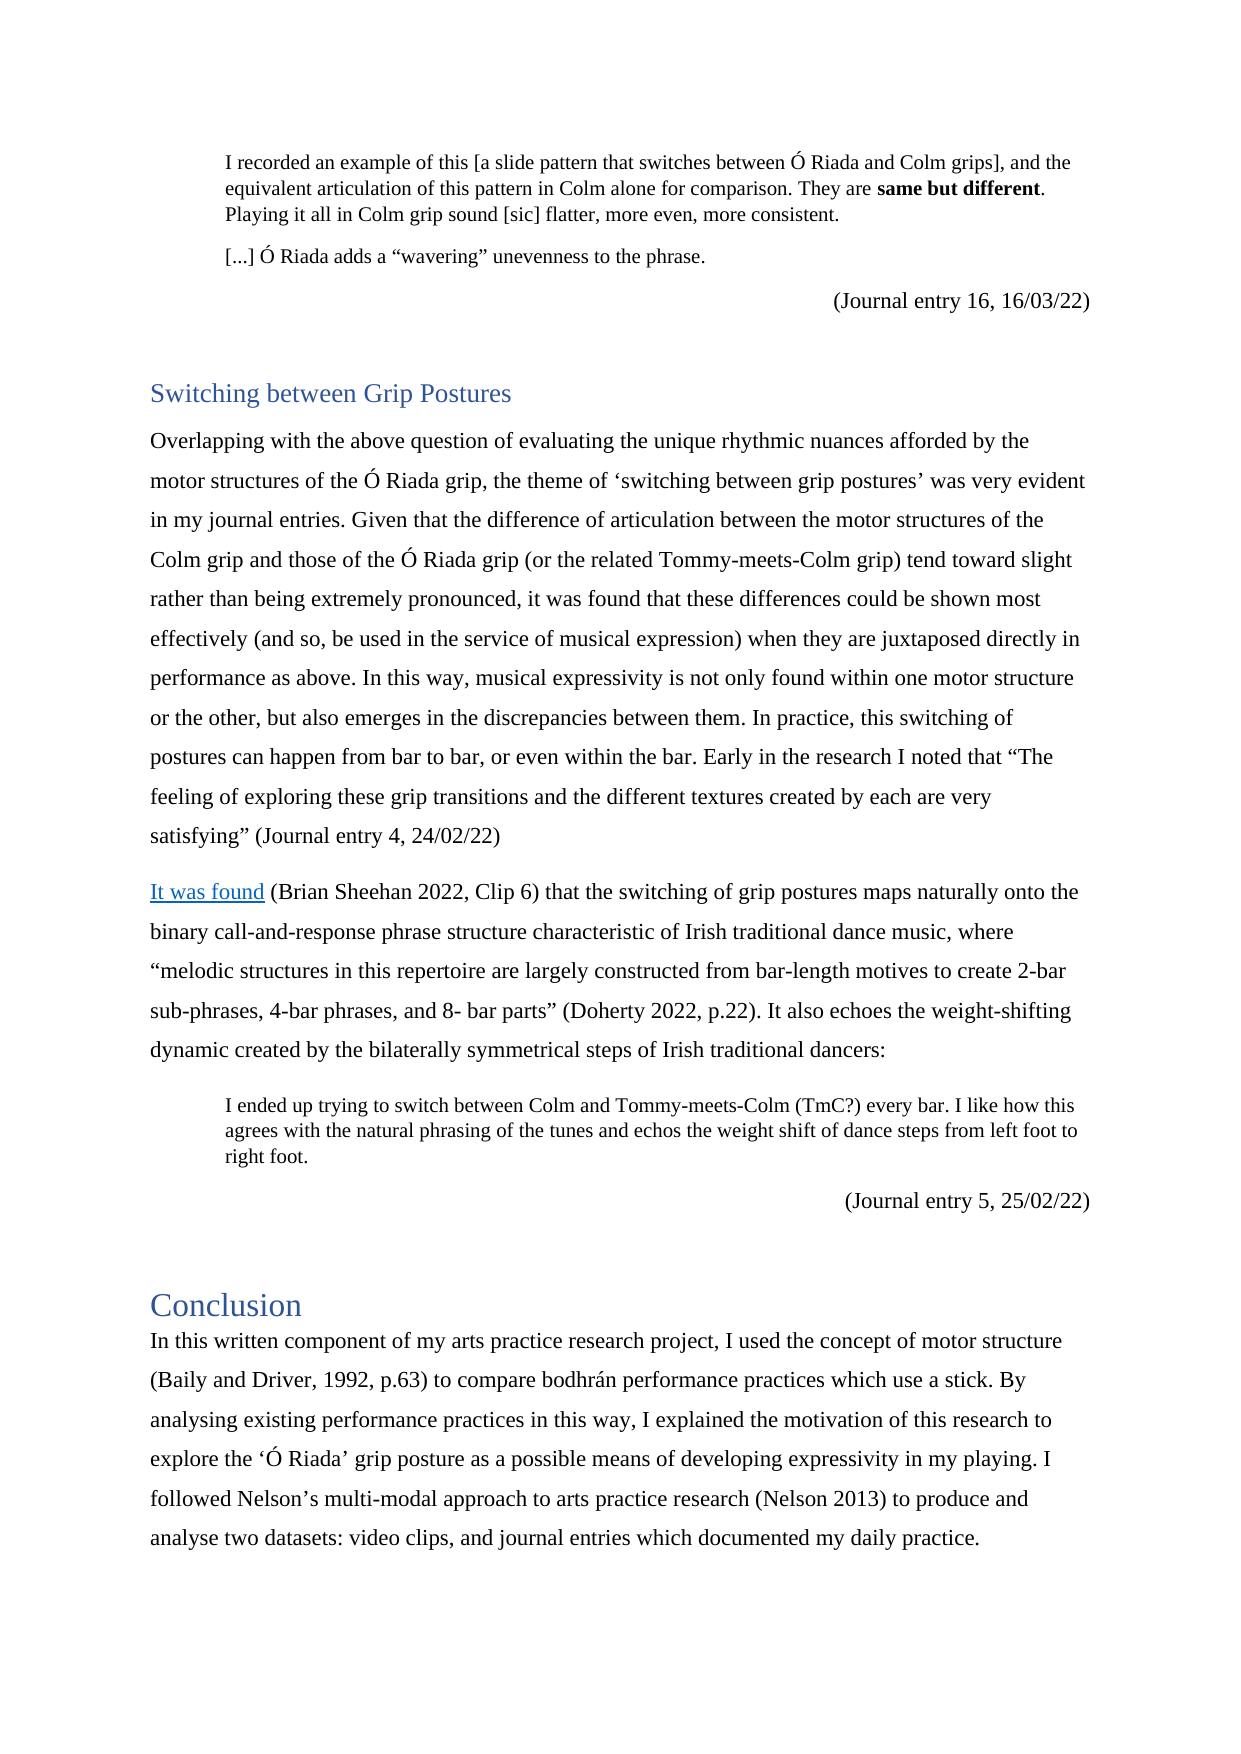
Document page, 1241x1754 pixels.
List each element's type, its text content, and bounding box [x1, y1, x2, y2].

text In this written component of my arts practice research project, I used the concept of motor structure (Baily and Driver, 1992, p.63) to compare bodhrán performance practices which use a stick. By analysing existing performance practices in this way, I explained the motivation of this research to explore the ‘Ó Riada’ grip posture as a possible means of developing expressivity in my playing. I followed Nelson’s multi-modal approach to arts practice research (Nelson 2013) to produce and analyse two datasets: video clips, and journal entries which documented my daily practice. [150, 1327, 1090, 1551]
subtitle Conclusion [150, 1286, 1090, 1324]
text (Journal entry 5, 25/02/22) [150, 1187, 1090, 1213]
text I ended up trying to switch between Colm and Tommy-meets-Colm (TmC?) every bar. I like how this agrees with the natural phrasing of the tunes and echos the weight shift of dance steps from left foot to right foot. [225, 1092, 1090, 1168]
text Switching between Grip Postures [150, 377, 1090, 408]
text It was found (Brian Sheehan 2022, Clip 6) that the switching of grip postures maps naturally onto the binary call-and-response phrase structure characteristic of Irish traditional dance music, where “melodic structures in this repertoire are largely constructed from bar-length motives to create 2-bar sub-phrases, 4-bar phrases, and 8- bar parts” (Doherty 2022, p.22). It also echoes the weight-shifting dynamic created by the bilaterally symmetrical steps of Irish traditional dancers: [150, 878, 1090, 1063]
text [...] Ó Riada adds a “wavering” unevenness to the phrase. [225, 244, 1090, 268]
text (Journal entry 16, 16/03/22) [150, 287, 1090, 313]
text Overlapping with the above question of evaluating the unique rhythmic nuances afforded by the motor structures of the Ó Riada grip, the theme of ‘switching between grip postures’ was very evident in my journal entries. Given that the difference of articulation between the motor structures of the Colm grip and those of the Ó Riada grip (or the related Tommy-meets-Colm grip) tend toward slight rather than being extremely pronounced, it was found that these differences could be shown most effectively (and so, be used in the service of musical expression) when they are juxtaposed directly in performance as above. In this way, musical expressivity is not only found within one motor structure or the other, but also emerges in the discrepancies between them. In practice, this switching of postures can happen from bar to bar, or even within the bar. Early in the research I noted that “The feeling of exploring these grip transitions and the different textures created by each are very satisfying” (Journal entry 4, 24/02/22) [150, 427, 1090, 849]
text I recorded an example of this [a slide pattern that switches between Ó Riada and Colm grips], and the equivalent articulation of this pattern in Colm alone for comparison. They are same but different. Playing it all in Colm grip sound [sic] flatter, more even, more consistent. [225, 150, 1090, 226]
